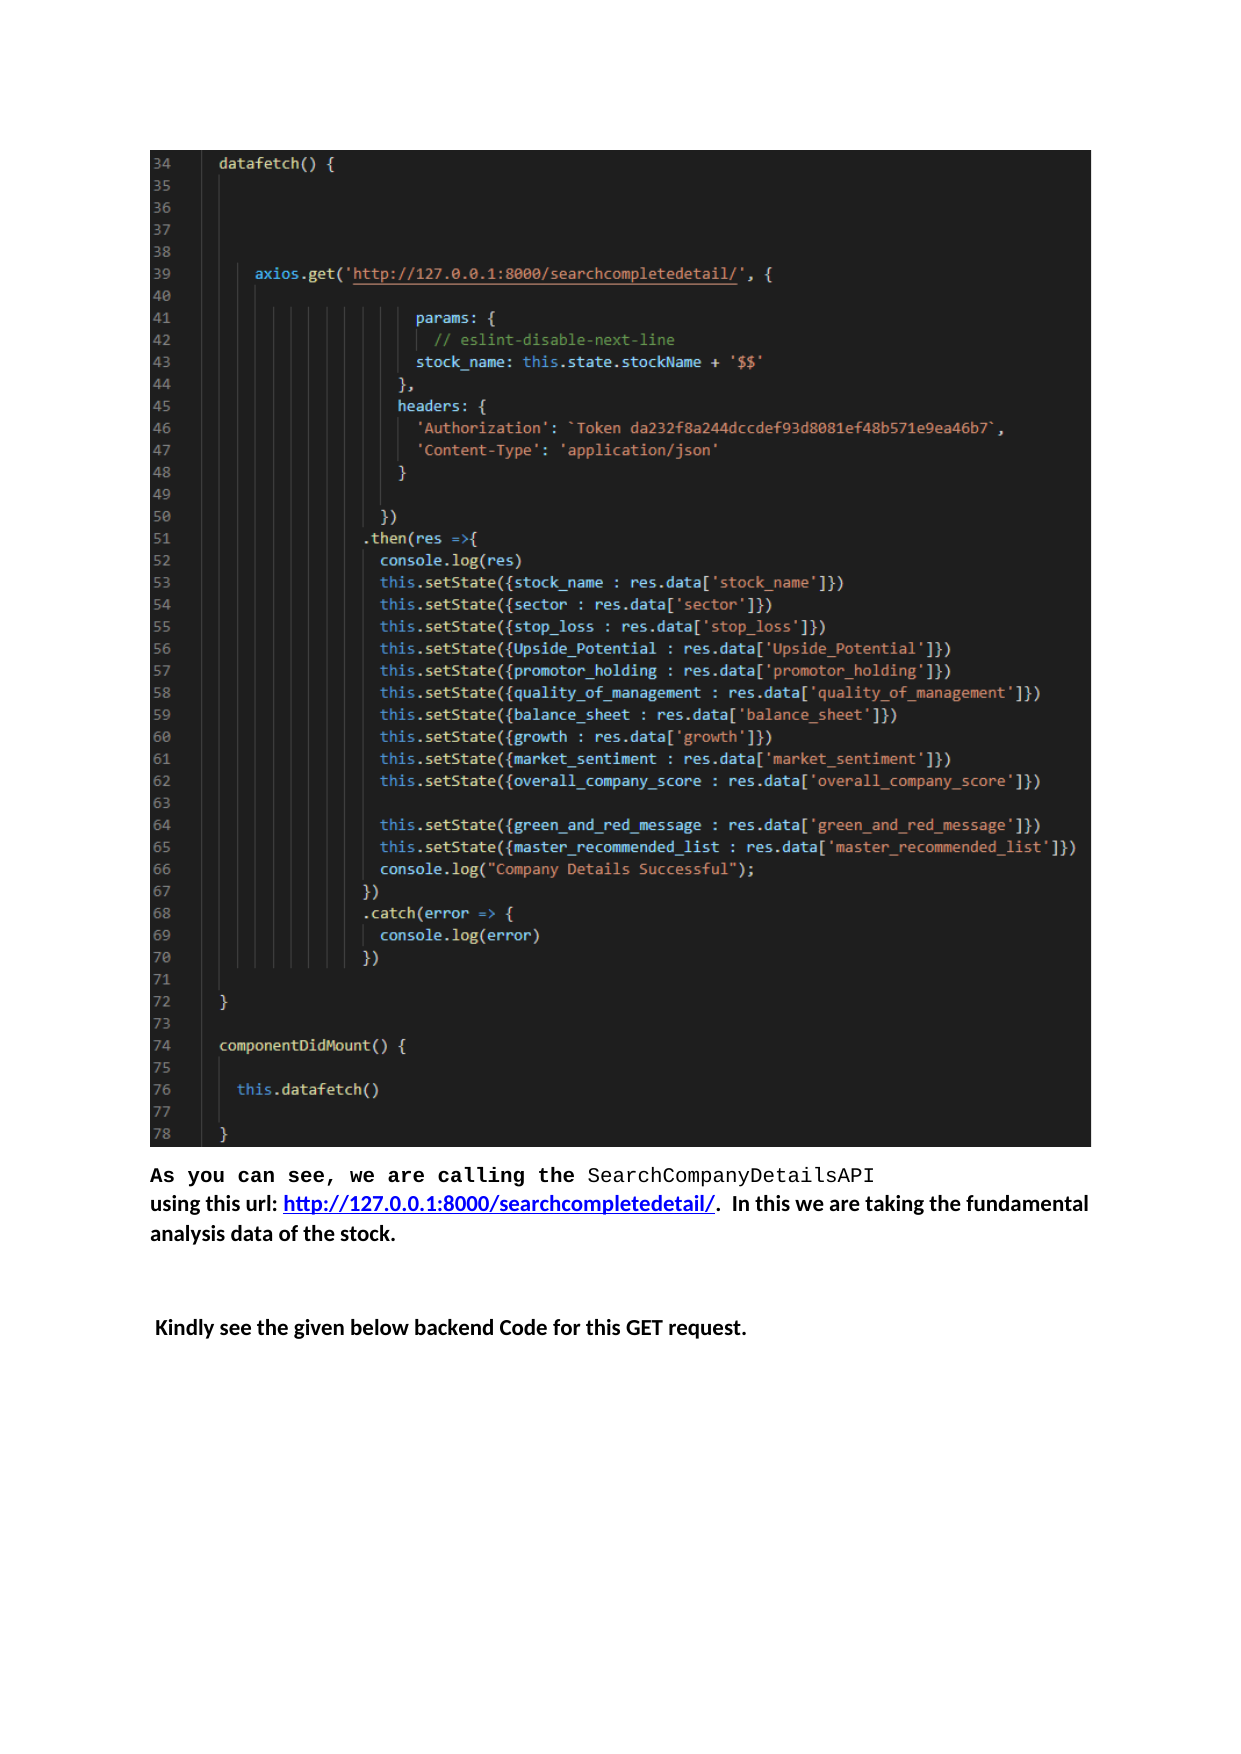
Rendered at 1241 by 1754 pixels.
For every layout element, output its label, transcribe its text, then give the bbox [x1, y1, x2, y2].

text using this url: http://127.0.0.1:8000/searchcompletedetail/. In this we are taking the fundamental analysis data of the stock. [150, 1189, 1090, 1247]
text As you can see, we are calling the SearchCompanyDetailsAPI [150, 1165, 1090, 1189]
text Kindly see the given below backend Code for this GET request. [150, 1313, 1090, 1341]
picture [150, 150, 1092, 1147]
